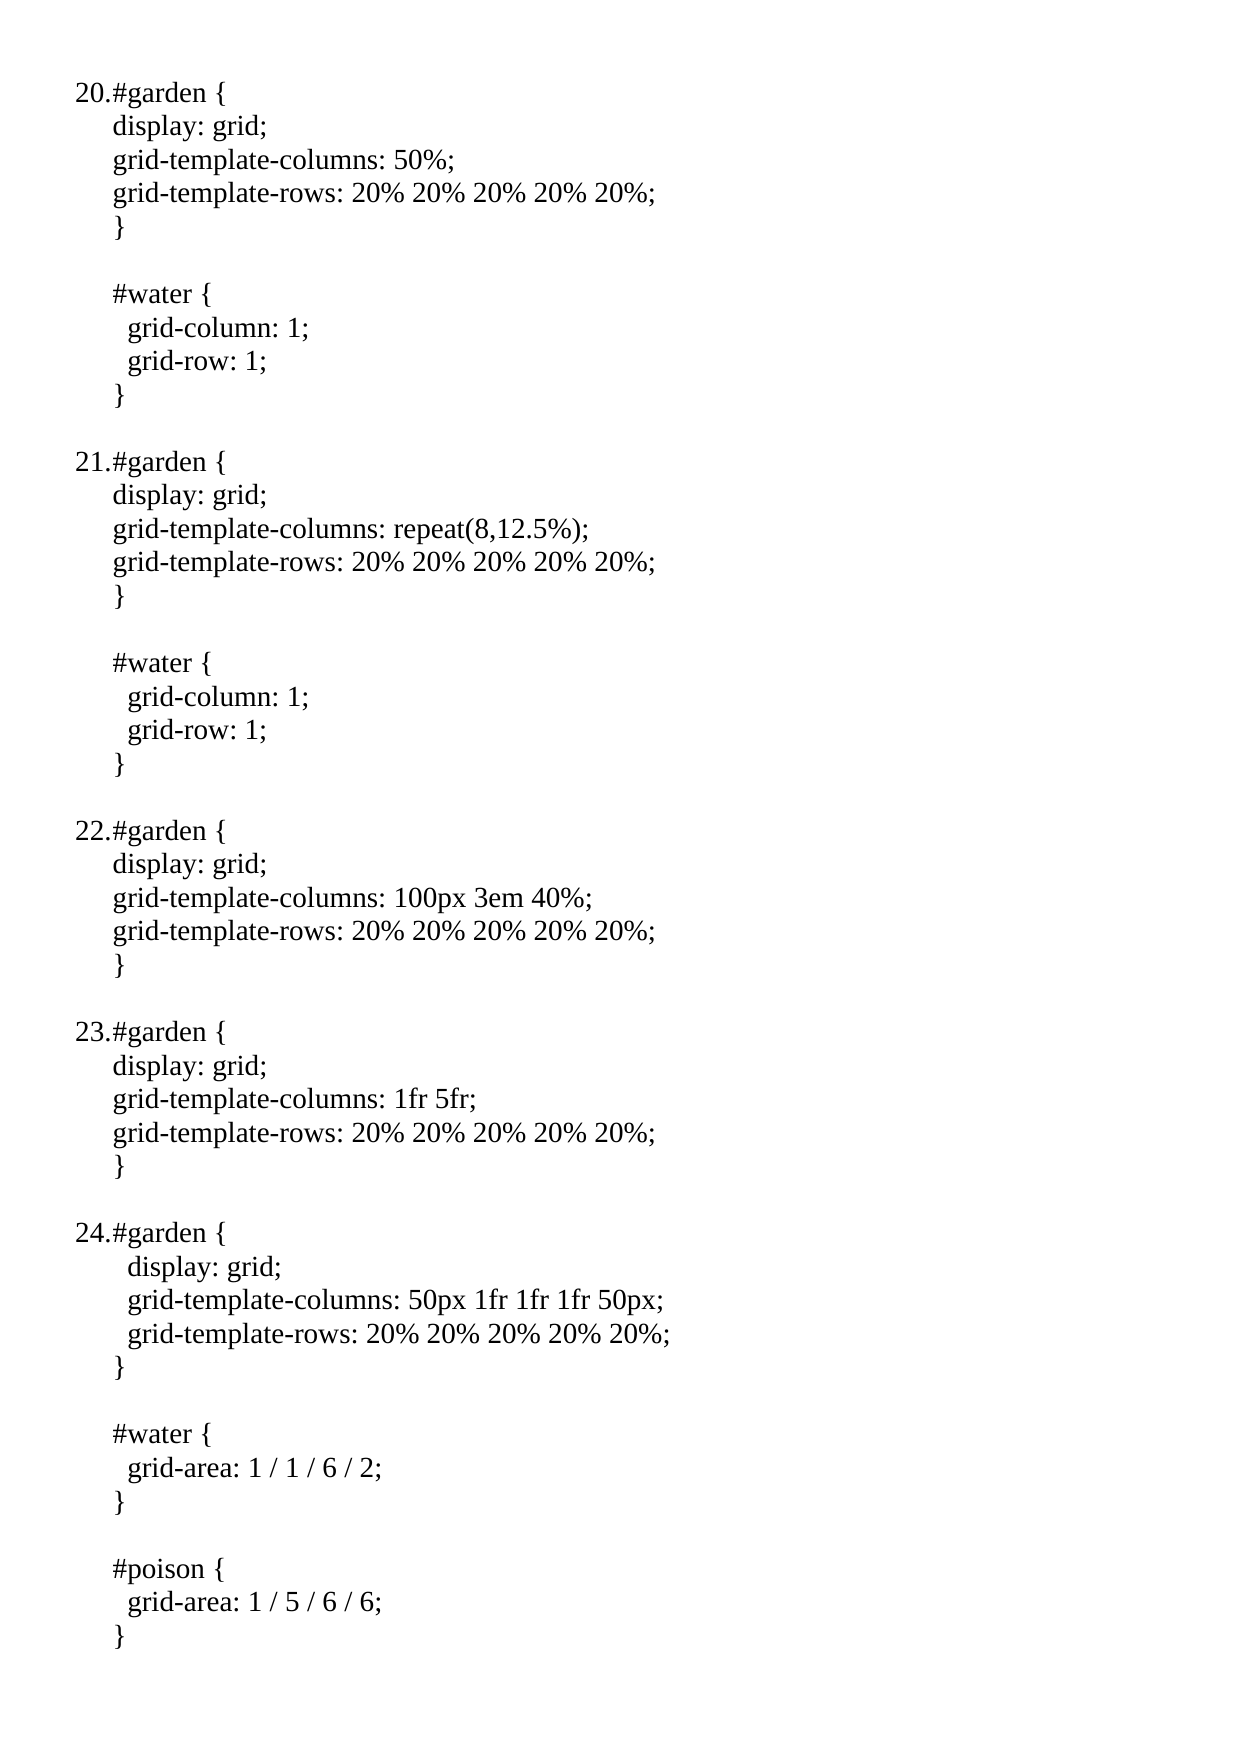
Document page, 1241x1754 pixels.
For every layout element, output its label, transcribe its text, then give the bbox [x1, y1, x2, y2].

list display: grid; [112, 1249, 1165, 1282]
list } [112, 578, 1165, 612]
list display: grid; [112, 846, 1165, 880]
list grid-template-columns: 50px 1fr 1fr 1fr 50px; [112, 1282, 1165, 1316]
list grid-template-columns: 50%; [112, 142, 1165, 176]
list #garden { [75, 444, 1165, 477]
list grid-template-columns: repeat(8,12.5%); [112, 511, 1165, 544]
list display: grid; [112, 108, 1165, 142]
list grid-column: 1; [112, 679, 1165, 712]
list grid-area: 1 / 1 / 6 / 2; [112, 1450, 1165, 1484]
list } [112, 947, 1165, 981]
list } [112, 377, 1165, 410]
list } [112, 209, 1165, 243]
list grid-area: 1 / 5 / 6 / 6; [112, 1584, 1165, 1618]
list display: grid; [112, 1048, 1165, 1081]
list #garden { [75, 813, 1165, 846]
list grid-template-rows: 20% 20% 20% 20% 20%; [112, 1115, 1165, 1148]
list grid-row: 1; [112, 712, 1165, 746]
list #poison { [112, 1551, 1165, 1584]
list #garden { [75, 1014, 1165, 1048]
list } [112, 1148, 1165, 1182]
list display: grid; [112, 477, 1165, 511]
list #water { [112, 645, 1165, 679]
list grid-row: 1; [112, 343, 1165, 377]
list grid-template-rows: 20% 20% 20% 20% 20%; [112, 176, 1165, 209]
list } [112, 746, 1165, 779]
list } [112, 1349, 1165, 1383]
list grid-column: 1; [112, 310, 1165, 343]
list #garden { [75, 75, 1165, 108]
list } [112, 1618, 1165, 1651]
list grid-template-rows: 20% 20% 20% 20% 20%; [112, 913, 1165, 947]
list grid-template-columns: 1fr 5fr; [112, 1081, 1165, 1115]
list grid-template-columns: 100px 3em 40%; [112, 880, 1165, 913]
list #garden { [75, 1215, 1165, 1249]
list #water { [112, 276, 1165, 310]
list grid-template-rows: 20% 20% 20% 20% 20%; [112, 544, 1165, 578]
list grid-template-rows: 20% 20% 20% 20% 20%; [112, 1316, 1165, 1349]
list } [112, 1484, 1165, 1517]
list #water { [112, 1417, 1165, 1450]
